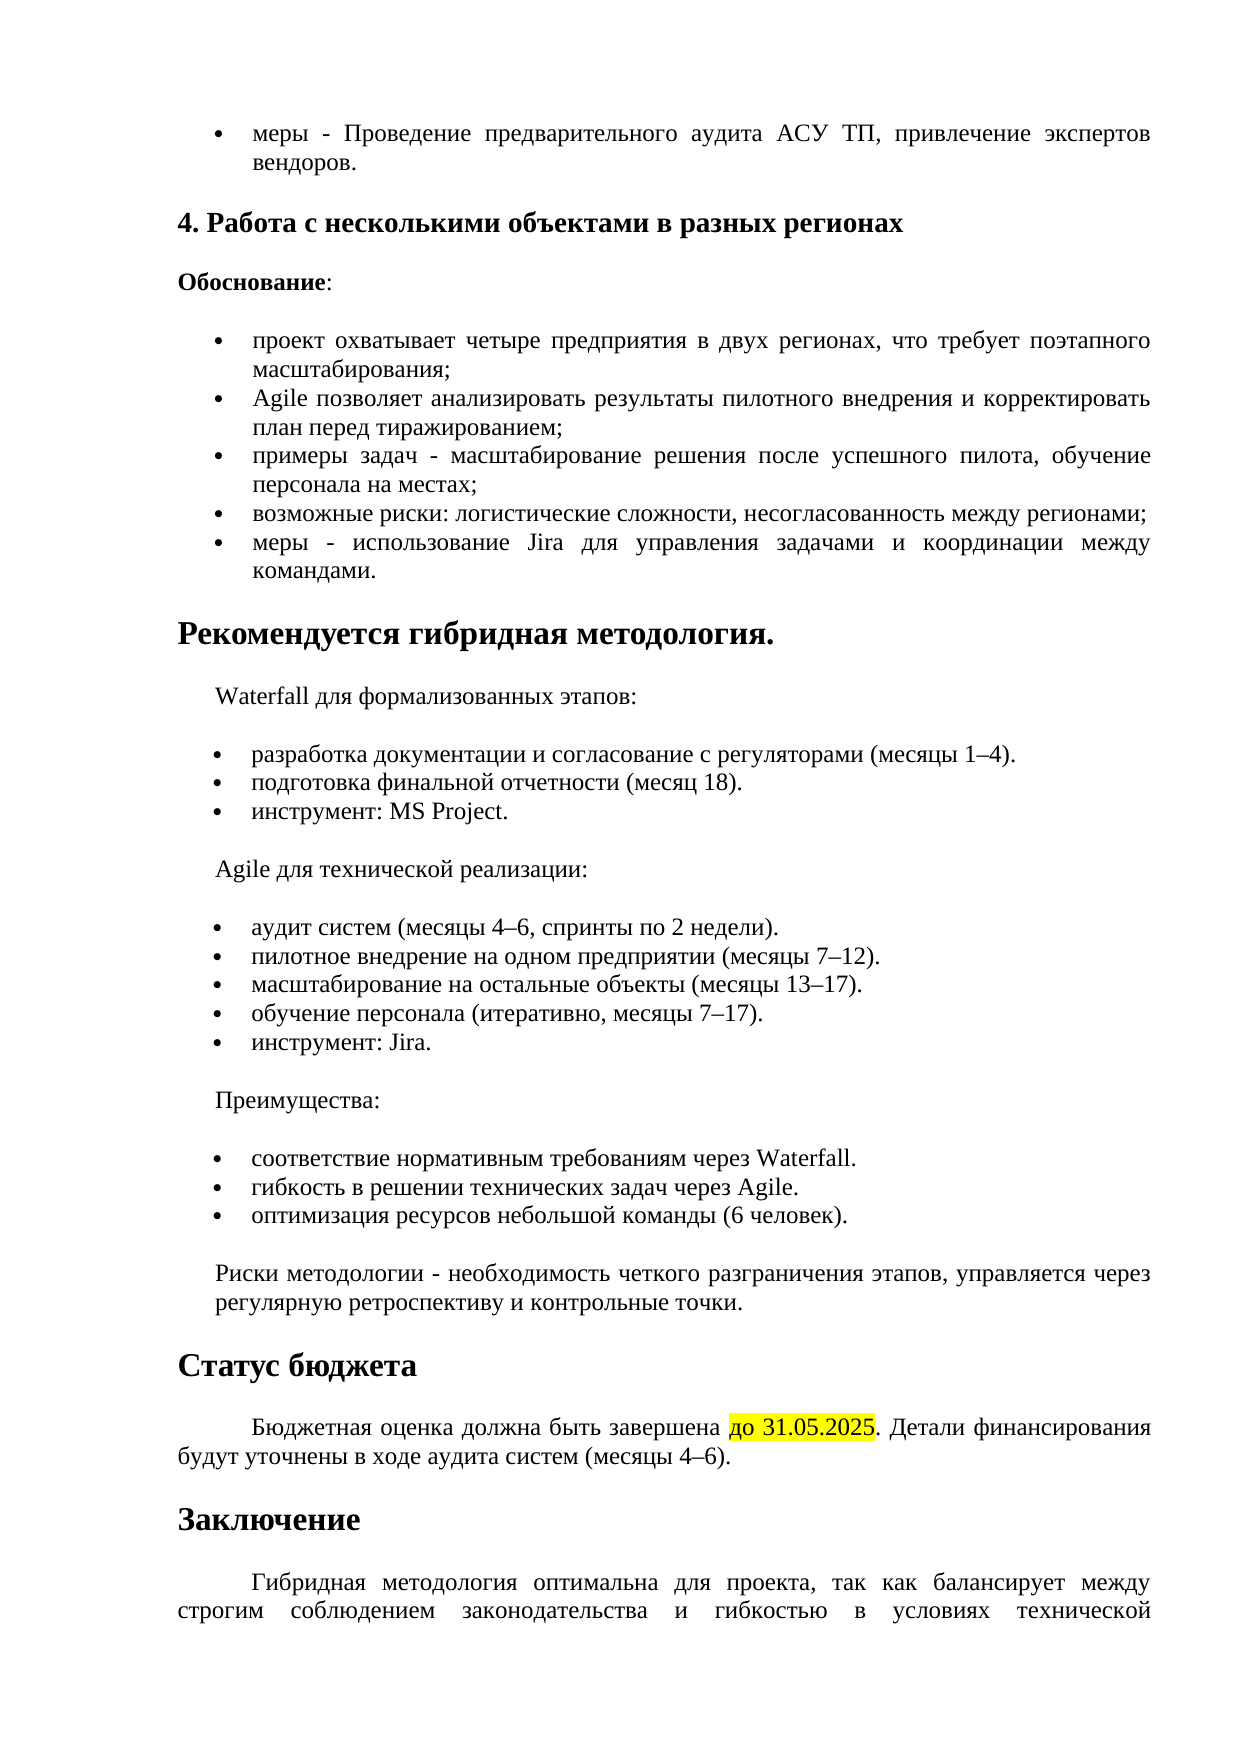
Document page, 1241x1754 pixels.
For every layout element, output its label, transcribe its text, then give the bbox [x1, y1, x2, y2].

text Waterfall для формализованных этапов: [215, 681, 1152, 709]
list примеры задач - масштабирование решения после успешного пилота, обучение персонала на местах; [215, 440, 1152, 498]
list Agile позволяет анализировать результаты пилотного внедрения и корректировать план перед тиражированием; [215, 383, 1152, 440]
list аудит систем (месяцы 4–6, спринты по 2 недели). [213, 912, 1152, 941]
list масштабирование на остальные объекты (месяцы 13–17). [213, 969, 1152, 998]
list меры - Проведение предварительного аудита АСУ ТП, привлечение экспертов вендоров. [215, 118, 1152, 176]
list возможные риски: логистические сложности, несогласованность между регионами; [215, 498, 1152, 527]
subtitle 4. Работа с несколькими объектами в разных регионах [177, 205, 1152, 238]
list инструмент: MS Project. [213, 796, 1152, 825]
list соответствие нормативным требованиям через Waterfall. [213, 1143, 1152, 1172]
text Преимущества: [215, 1085, 1152, 1114]
subtitle Заключение [177, 1499, 1152, 1537]
list оптимизация ресурсов небольшой команды (6 человек). [213, 1200, 1152, 1229]
list меры - использование Jira для управления задачами и координации между командами. [215, 527, 1152, 584]
list гибкость в решении технических задач через Agile. [213, 1172, 1152, 1200]
list подготовка финальной отчетности (месяц 18). [213, 767, 1152, 796]
list обучение персонала (итеративно, месяцы 7–17). [213, 998, 1152, 1027]
subtitle Статус бюджета [177, 1345, 1152, 1383]
text Agile для технической реализации: [215, 854, 1152, 883]
text Риски методологии - необходимость четкого разграничения этапов, управляется через регулярную ретроспективу и контрольные точки. [215, 1258, 1152, 1316]
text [177, 1567, 1152, 1624]
text Обоснование: [177, 267, 1152, 296]
list пилотное внедрение на одном предприятии (месяцы 7–12). [213, 941, 1152, 969]
list инструмент: Jira. [213, 1027, 1152, 1056]
list разработка документации и согласование с регуляторами (месяцы 1–4). [213, 739, 1152, 767]
subtitle Рекомендуется гибридная методология. [177, 613, 1152, 652]
text Бюджетная оценка должна быть завершена до 31.05.2025. Детали финансирования будут уточнены в ходе аудита систем (месяцы 4–6). [177, 1412, 1152, 1470]
list проект охватывает четыре предприятия в двух регионах, что требует поэтапного масштабирования; [215, 325, 1152, 383]
